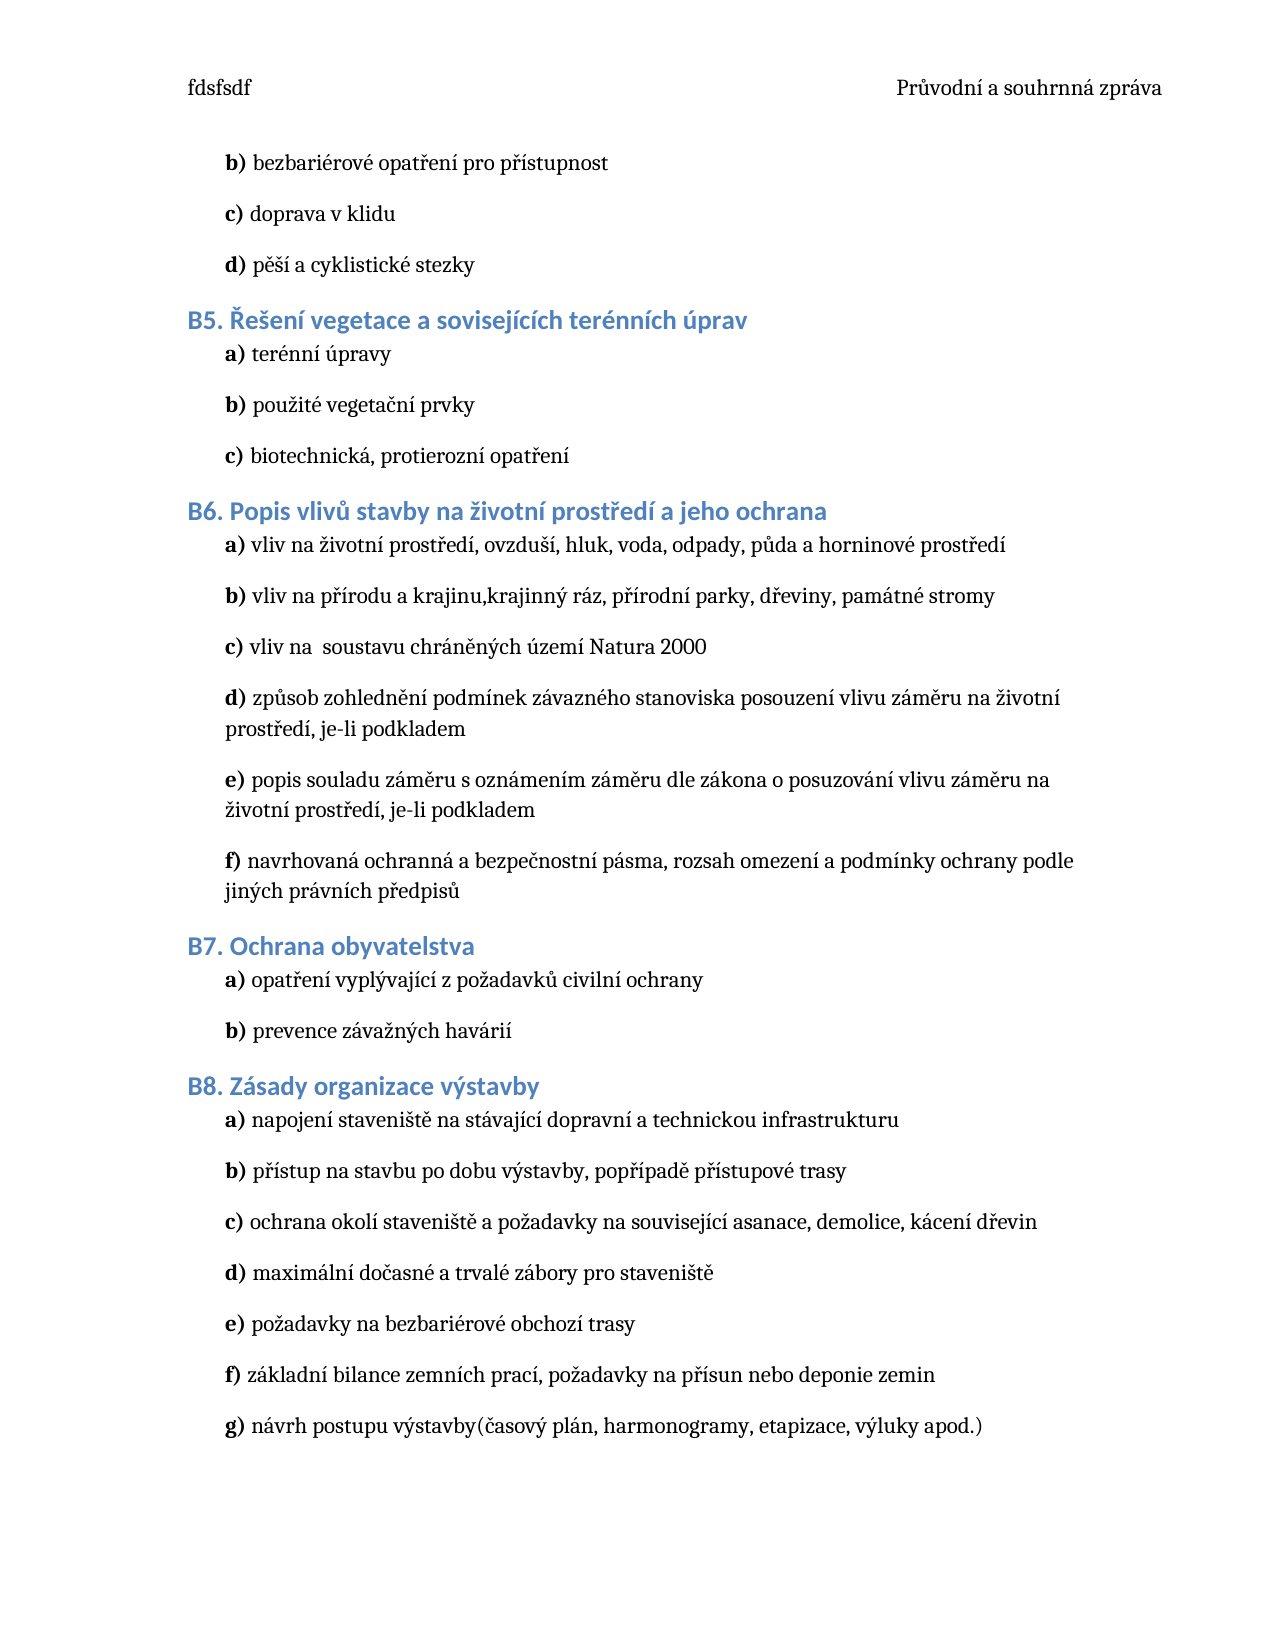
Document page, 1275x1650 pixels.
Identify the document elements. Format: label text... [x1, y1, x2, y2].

text a) opatření vyplývající z požadavků civilní ochrany [225, 967, 1087, 993]
text b) vliv na přírodu a krajinu,krajinný ráz, přírodní parky, dřeviny, památné stromy [225, 583, 1087, 609]
text e) popis souladu záměru s oznámením záměru dle zákona o posuzování vlivu záměru na životní prostředí, je-li podkladem [225, 766, 1087, 823]
text e) požadavky na bezbariérové obchozí trasy [225, 1311, 1087, 1337]
text c) doprava v klidu [225, 201, 1087, 227]
text d) způsob zohlednění podmínek závazného stanoviska posouzení vlivu záměru na životní prostředí, je-li podkladem [225, 685, 1087, 742]
text f) navrhovaná ochranná a bezpečnostní pásma, rozsah omezení a podmínky ochrany podle jiných právních předpisů [225, 848, 1087, 904]
text g) návrh postupu výstavby(časový plán, harmonogramy, etapizace, výluky apod.) [225, 1413, 1087, 1439]
text d) maximální dočasné a trvalé zábory pro staveniště [225, 1260, 1087, 1286]
subtitle B7. Ochrana obyvatelstva [187, 929, 1087, 962]
text c) ochrana okolí staveniště a požadavky na související asanace, demolice, kácení dřevin [225, 1209, 1087, 1235]
text c) vliv na soustavu chráněných území Natura 2000 [225, 634, 1087, 661]
subtitle B6. Popis vlivů stavby na životní prostředí a jeho ochrana [187, 494, 1087, 527]
text b) bezbariérové opatření pro přístupnost [225, 150, 1087, 176]
text a) terénní úpravy [225, 341, 1087, 367]
text b) přístup na stavbu po dobu výstavby, popřípadě přístupové trasy [225, 1158, 1087, 1184]
text a) vliv na životní prostředí, ovzduší, hluk, voda, odpady, půda a horninové prostředí [225, 532, 1087, 558]
text a) napojení staveniště na stávající dopravní a technickou infrastrukturu [225, 1107, 1087, 1133]
subtitle B5. Řešení vegetace a sovisejících terénních úprav [187, 303, 1087, 336]
text b) použité vegetační prvky [225, 392, 1087, 418]
text f) základní bilance zemních prací, požadavky na přísun nebo deponie zemin [225, 1362, 1087, 1388]
subtitle B8. Zásady organizace výstavby [187, 1069, 1087, 1102]
text c) biotechnická, protierozní opatření [225, 443, 1087, 469]
text d) pěší a cyklistické stezky [225, 252, 1087, 278]
text b) prevence závažných havárií [225, 1018, 1087, 1044]
